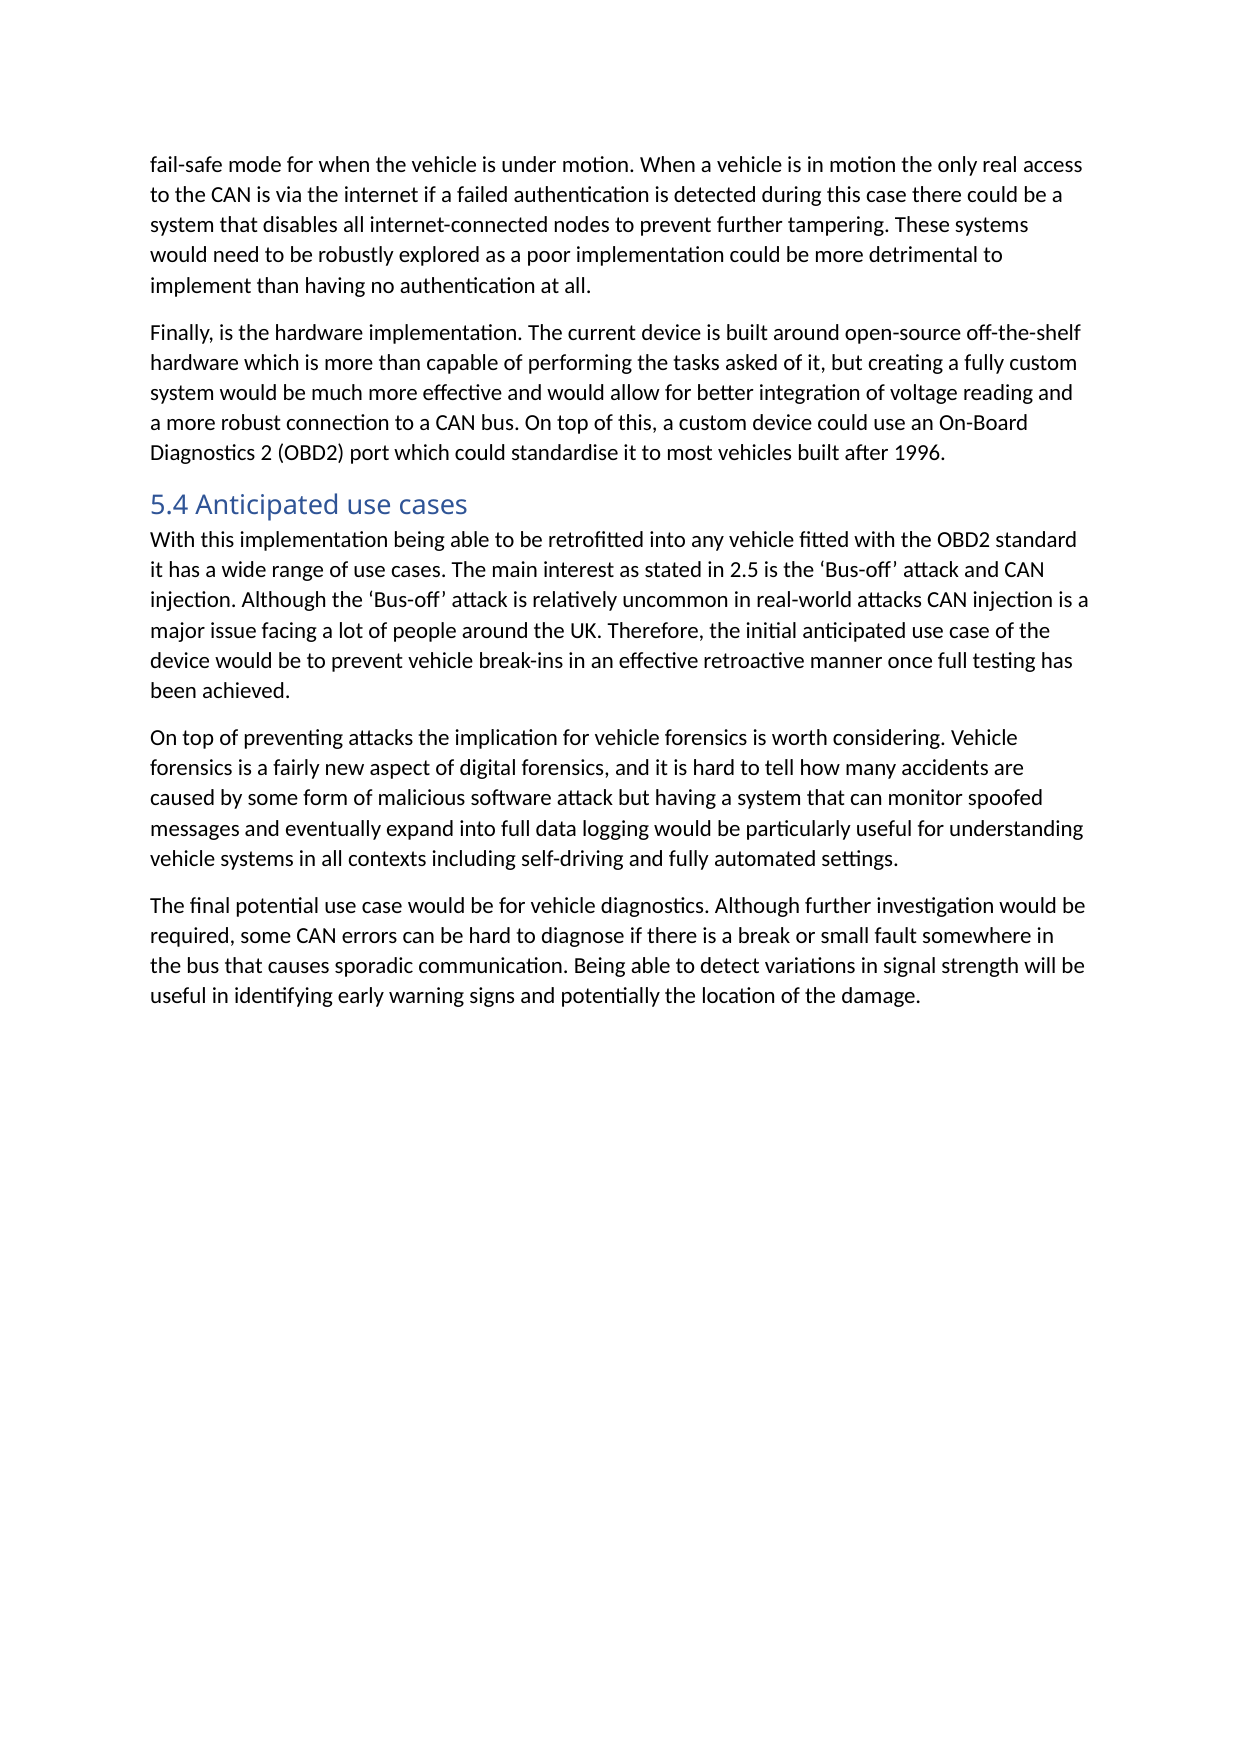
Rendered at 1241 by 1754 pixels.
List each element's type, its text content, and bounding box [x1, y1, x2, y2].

text Finally, is the hardware implementation. The current device is built around open-source off-the-shelf hardware which is more than capable of performing the tasks asked of it, but creating a fully custom system would be much more effective and would allow for better integration of voltage reading and a more robust connection to a CAN bus. On top of this, a custom device could use an On-Board Diagnostics 2 (OBD2) port which could standardise it to most vehicles built after 1996. [150, 318, 1090, 467]
text The final potential use case would be for vehicle diagnostics. Although further investigation would be required, some CAN errors can be hard to diagnose if there is a break or small fault somewhere in the bus that causes sporadic communication. Being able to detect variations in signal strength will be useful in identifying early warning signs and potentially the location of the damage. [150, 891, 1090, 1009]
text On top of preventing attacks the implication for vehicle forensics is worth considering. Vehicle forensics is a fairly new aspect of digital forensics, and it is hard to tell how many accidents are caused by some form of malicious software attack but having a system that can monitor spoofed messages and eventually expand into full data logging would be particularly useful for understanding vehicle systems in all contexts including self-driving and fully automated settings. [150, 723, 1090, 872]
text With this implementation being able to be retrofitted into any vehicle fitted with the OBD2 standard it has a wide range of use cases. The main interest as stated in 2.5 is the ‘Bus-off’ attack and CAN injection. Although the ‘Bus-off’ attack is relatively uncommon in real-world attacks CAN injection is a major issue facing a lot of people around the UK. Therefore, the initial anticipated use case of the device would be to prevent vehicle break-ins in an effective retroactive manner once full testing has been achieved. [150, 525, 1090, 704]
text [150, 150, 1090, 299]
subtitle 5.4 Anticipated use cases [150, 485, 1090, 522]
